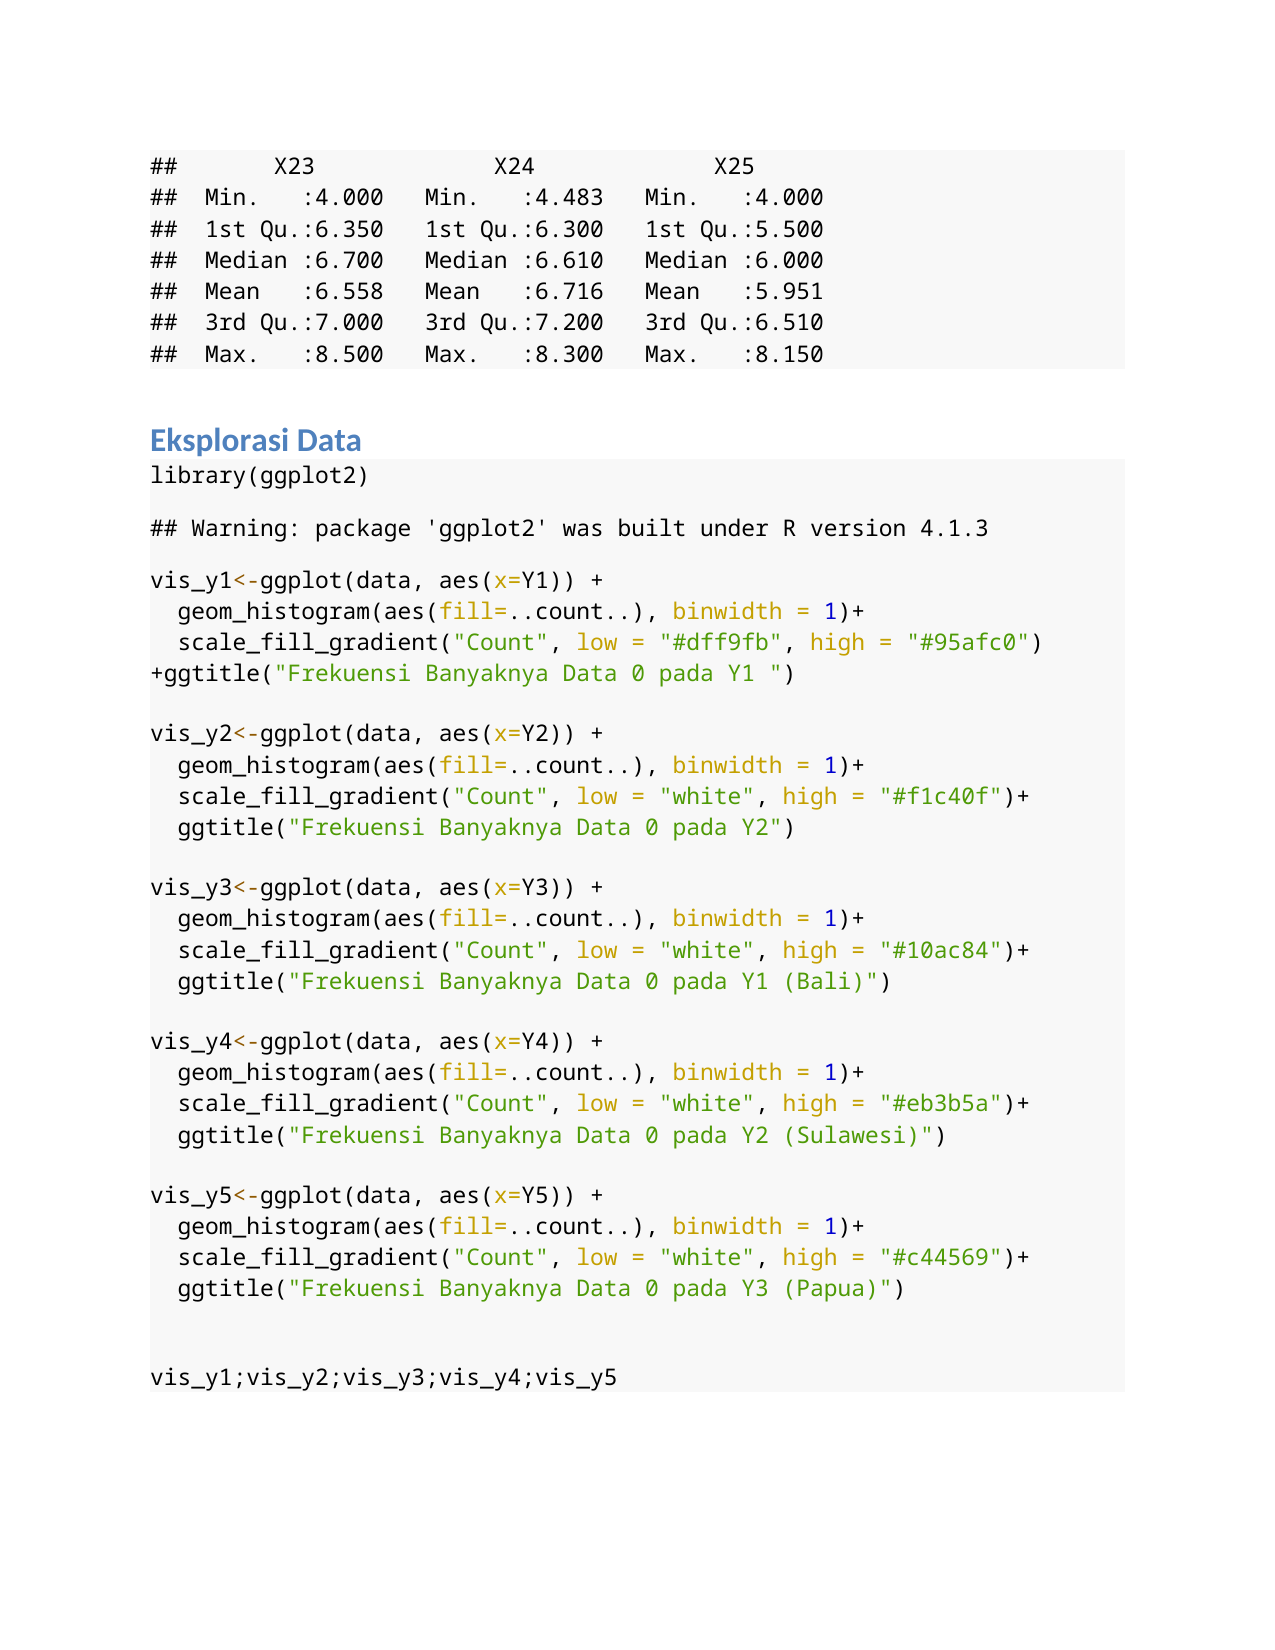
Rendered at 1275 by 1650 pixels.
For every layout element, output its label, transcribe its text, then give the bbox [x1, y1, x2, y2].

text vis_y1<-ggplot(data, aes(x=Y1)) + geom_histogram(aes(fill=..count..), binwidth = 1)+ scale_fill_gradient("Count", low = "#dff9fb", high = "#95afc0")+ggtitle("Frekuensi Banyaknya Data 0 pada Y1 ") vis_y2<-ggplot(data, aes(x=Y2)) + geom_histogram(aes(fill=..count..), binwidth = 1)+ scale_fill_gradient("Count", low = "white", high = "#f1c40f")+ ggtitle("Frekuensi Banyaknya Data 0 pada Y2") vis_y3<-ggplot(data, aes(x=Y3)) + geom_histogram(aes(fill=..count..), binwidth = 1)+ scale_fill_gradient("Count", low = "white", high = "#10ac84")+ ggtitle("Frekuensi Banyaknya Data 0 pada Y1 (Bali)") vis_y4<-ggplot(data, aes(x=Y4)) + geom_histogram(aes(fill=..count..), binwidth = 1)+ scale_fill_gradient("Count", low = "white", high = "#eb3b5a")+ ggtitle("Frekuensi Banyaknya Data 0 pada Y2 (Sulawesi)") vis_y5<-ggplot(data, aes(x=Y5)) + geom_histogram(aes(fill=..count..), binwidth = 1)+ scale_fill_gradient("Count", low = "white", high = "#c44569")+ ggtitle("Frekuensi Banyaknya Data 0 pada Y3 (Papua)") vis_y1;vis_y2;vis_y3;vis_y4;vis_y5 [150, 564, 1125, 1392]
text ## Warning: package 'ggplot2' was built under R version 4.1.3 [150, 512, 1125, 543]
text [150, 150, 1125, 369]
text library(ggplot2) [150, 459, 1125, 491]
subtitle Eksplorasi Data [150, 419, 1125, 459]
